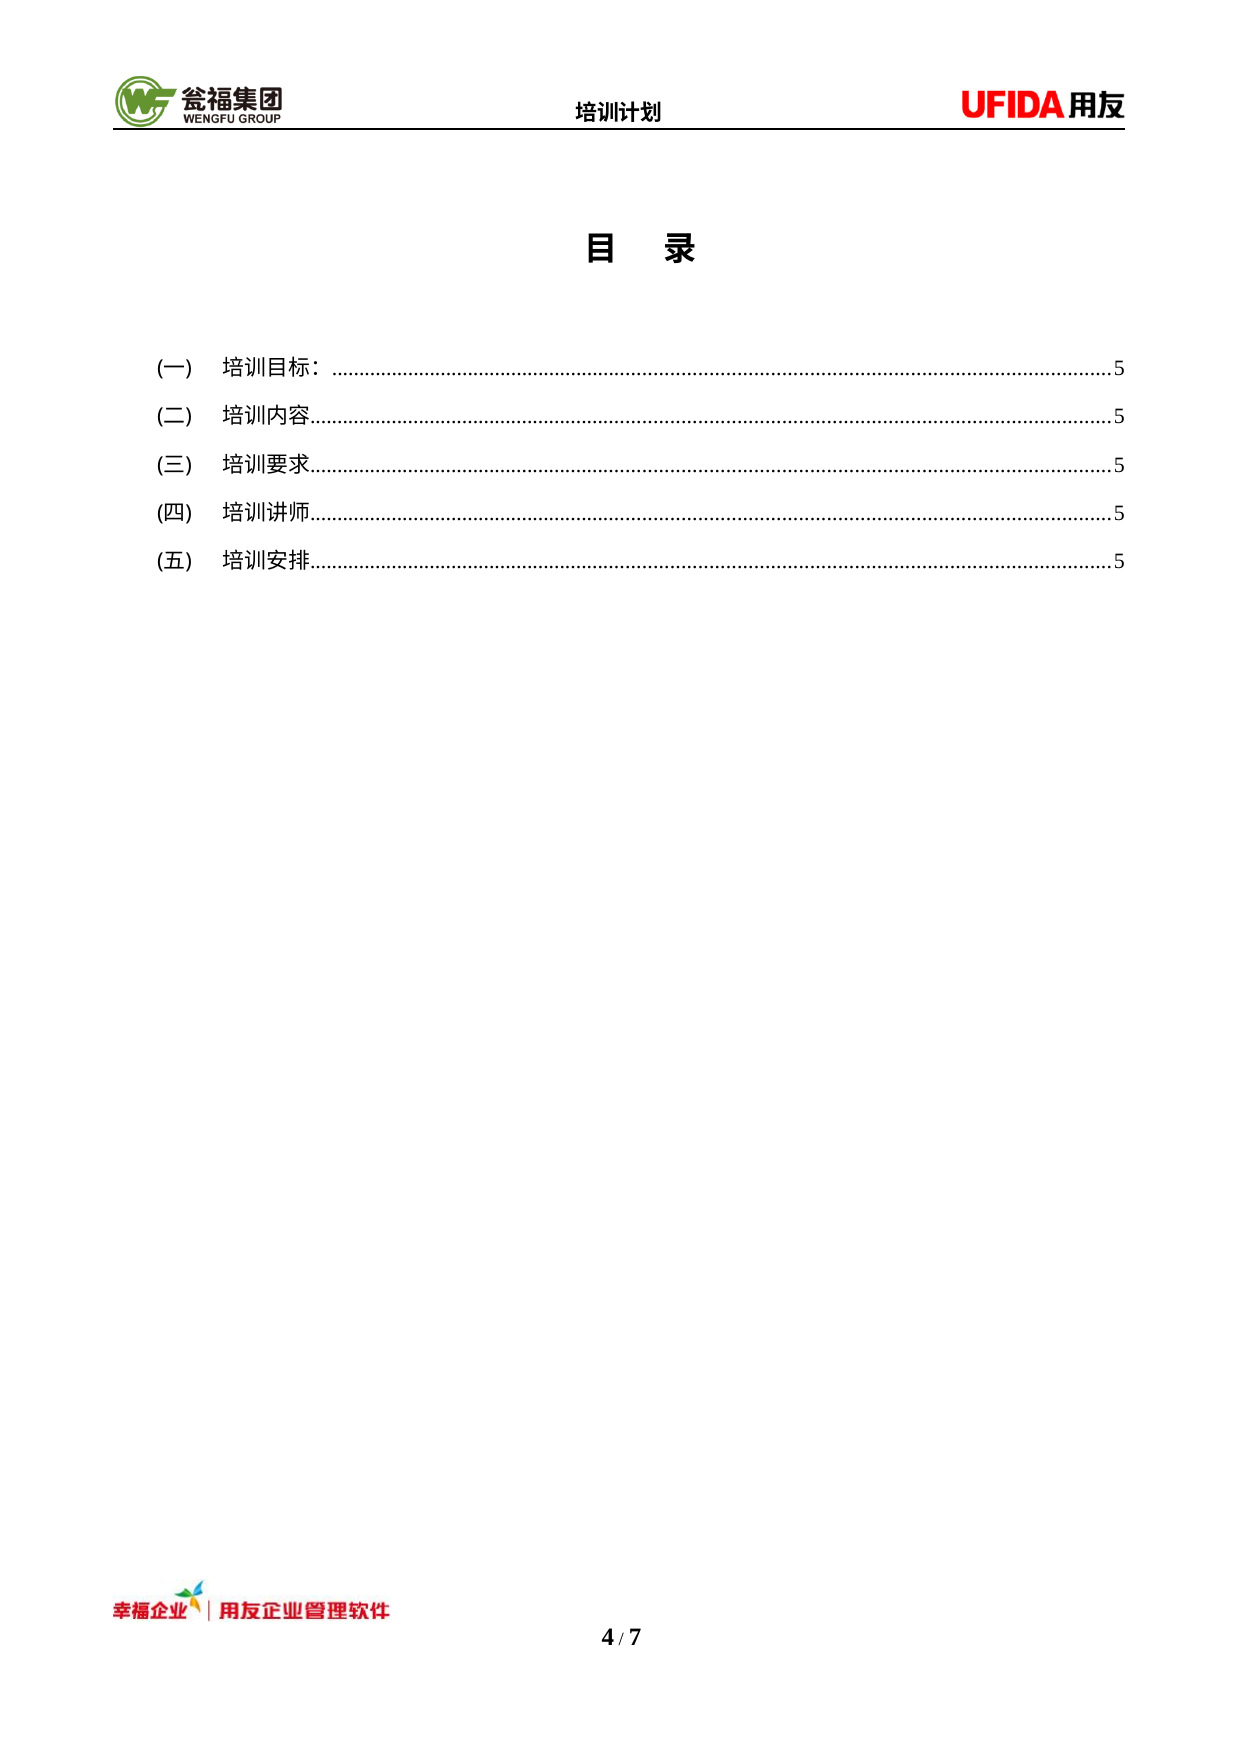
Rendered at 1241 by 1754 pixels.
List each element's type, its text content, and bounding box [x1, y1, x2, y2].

text (三) 培训要求 5 [156, 447, 1125, 479]
text (四) 培训讲师 5 [156, 495, 1125, 527]
text 目 录 [156, 213, 1125, 278]
text (二) 培训内容 5 [156, 398, 1125, 431]
picture [961, 88, 1125, 120]
picture [112, 74, 284, 128]
text (一) 培训目标： 5 [156, 350, 1125, 382]
picture [112, 1579, 391, 1622]
text (五) 培训安排 5 [156, 543, 1125, 576]
